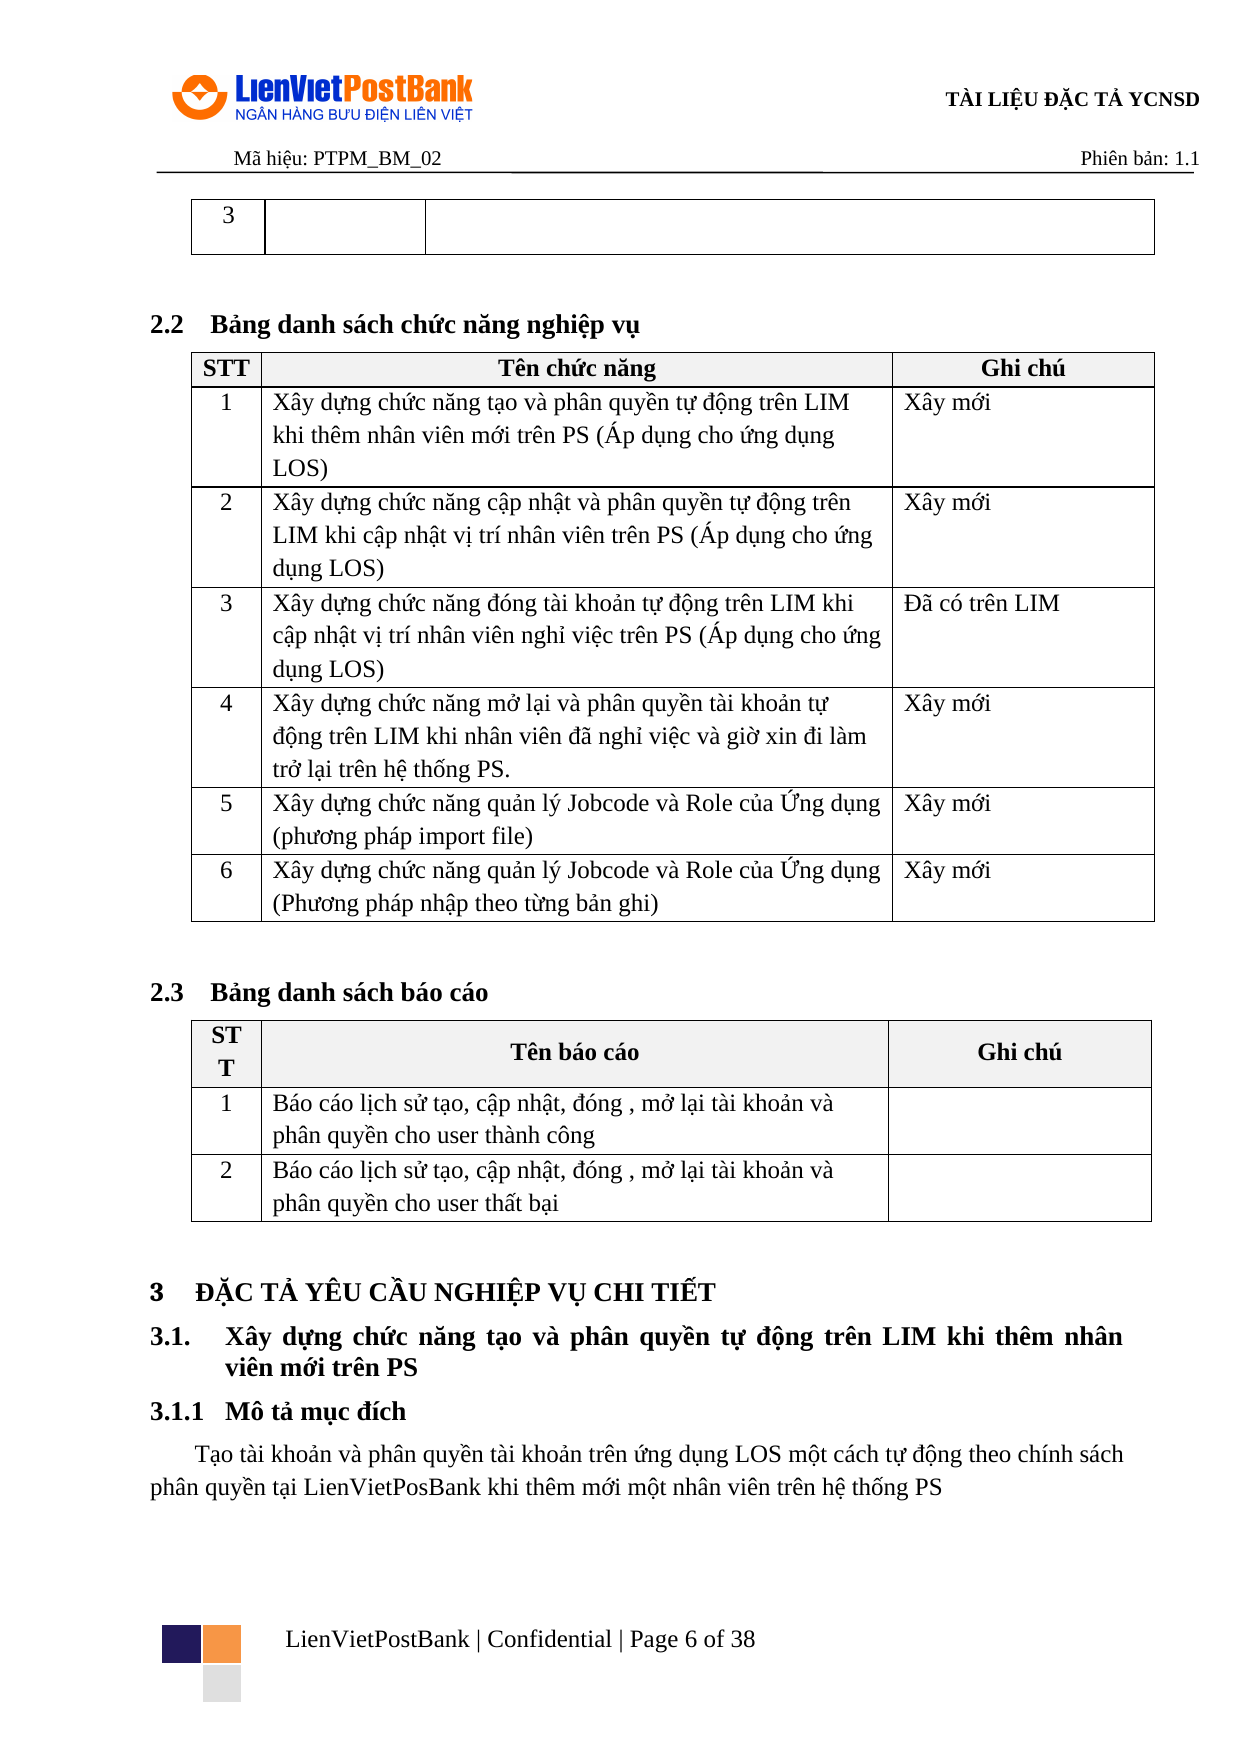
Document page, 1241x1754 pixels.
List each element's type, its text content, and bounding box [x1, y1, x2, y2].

table_header Tên báo cáo [262, 1021, 888, 1087]
table_cell Báo cáo lịch sử tạo, cập nhật, đóng , mở lại tài khoản và phân quyền cho user thành công [262, 1088, 888, 1154]
table_cell Xây mới [893, 388, 1154, 486]
table_cell 1 [192, 388, 261, 486]
table_cell Xây dựng chức năng đóng tài khoản tự động trên LIM khi cập nhật vị trí nhân viên nghỉ việc trên PS (Áp dụng cho ứng dụng LOS) [262, 588, 892, 687]
table_cell [889, 1088, 1151, 1154]
table_cell Xây mới [893, 855, 1154, 921]
subtitle Bảng danh sách chức năng nghiệp vụ [150, 309, 1125, 340]
table_cell Xây dựng chức năng quản lý Jobcode và Role của Ứng dụng (Phương pháp nhập theo từng bản ghi) [262, 855, 892, 921]
table_cell [889, 1155, 1151, 1221]
table_cell 5 [192, 788, 261, 854]
subtitle Mô tả mục đích [150, 1395, 1125, 1426]
table_header STT [192, 353, 261, 386]
table_cell Xây dựng chức năng mở lại và phân quyền tài khoản tự động trên LIM khi nhân viên đã nghỉ việc và giờ xin đi làm trở lại trên hệ thống PS. [262, 688, 892, 787]
table_cell [426, 200, 1154, 254]
table_cell 4 [192, 688, 261, 787]
table_cell Xây dựng chức năng quản lý Jobcode và Role của Ứng dụng (phương pháp import file) [262, 788, 892, 854]
table_cell Xây mới [893, 488, 1154, 587]
table_cell 3 [192, 588, 261, 687]
table_cell 2 [192, 1155, 261, 1221]
table_cell 6 [192, 855, 261, 921]
table_cell Xây mới [893, 788, 1154, 854]
table_cell Xây dựng chức năng cập nhật và phân quyền tự động trên LIM khi cập nhật vị trí nhân viên trên PS (Áp dụng cho ứng dụng LOS) [262, 488, 892, 587]
table_cell 3 [192, 200, 264, 254]
table_cell 1 [192, 1088, 261, 1154]
table_cell [266, 200, 425, 254]
subtitle Bảng danh sách báo cáo [150, 976, 1125, 1007]
picture [172, 75, 473, 122]
table_cell Đã có trên LIM [893, 588, 1154, 687]
table_cell 2 [192, 488, 261, 587]
table_cell Xây mới [893, 688, 1154, 787]
subtitle Xây dựng chức năng tạo và phân quyền tự động trên LIM khi thêm nhân viên mới trên PS [150, 1320, 1125, 1382]
table_header Ghi chú [889, 1021, 1151, 1087]
text Tạo tài khoản và phân quyền tài khoản trên ứng dụng LOS một cách tự động theo chính sách phân quyền tại LienVietPosBank khi thêm mới một nhân viên trên hệ thống PS [150, 1439, 1125, 1500]
table_cell Xây dựng chức năng tạo và phân quyền tự động trên LIM khi thêm nhân viên mới trên PS (Áp dụng cho ứng dụng LOS) [262, 388, 892, 486]
table_header STT [192, 1021, 261, 1087]
table_cell Báo cáo lịch sử tạo, cập nhật, đóng , mở lại tài khoản và phân quyền cho user thất bại [262, 1155, 888, 1221]
table_header Tên chức năng [262, 353, 892, 386]
table_header Ghi chú [893, 353, 1154, 386]
subtitle ĐẶC TẢ YÊU CẦU NGHIỆP VỤ CHI TIẾT [150, 1276, 1125, 1308]
